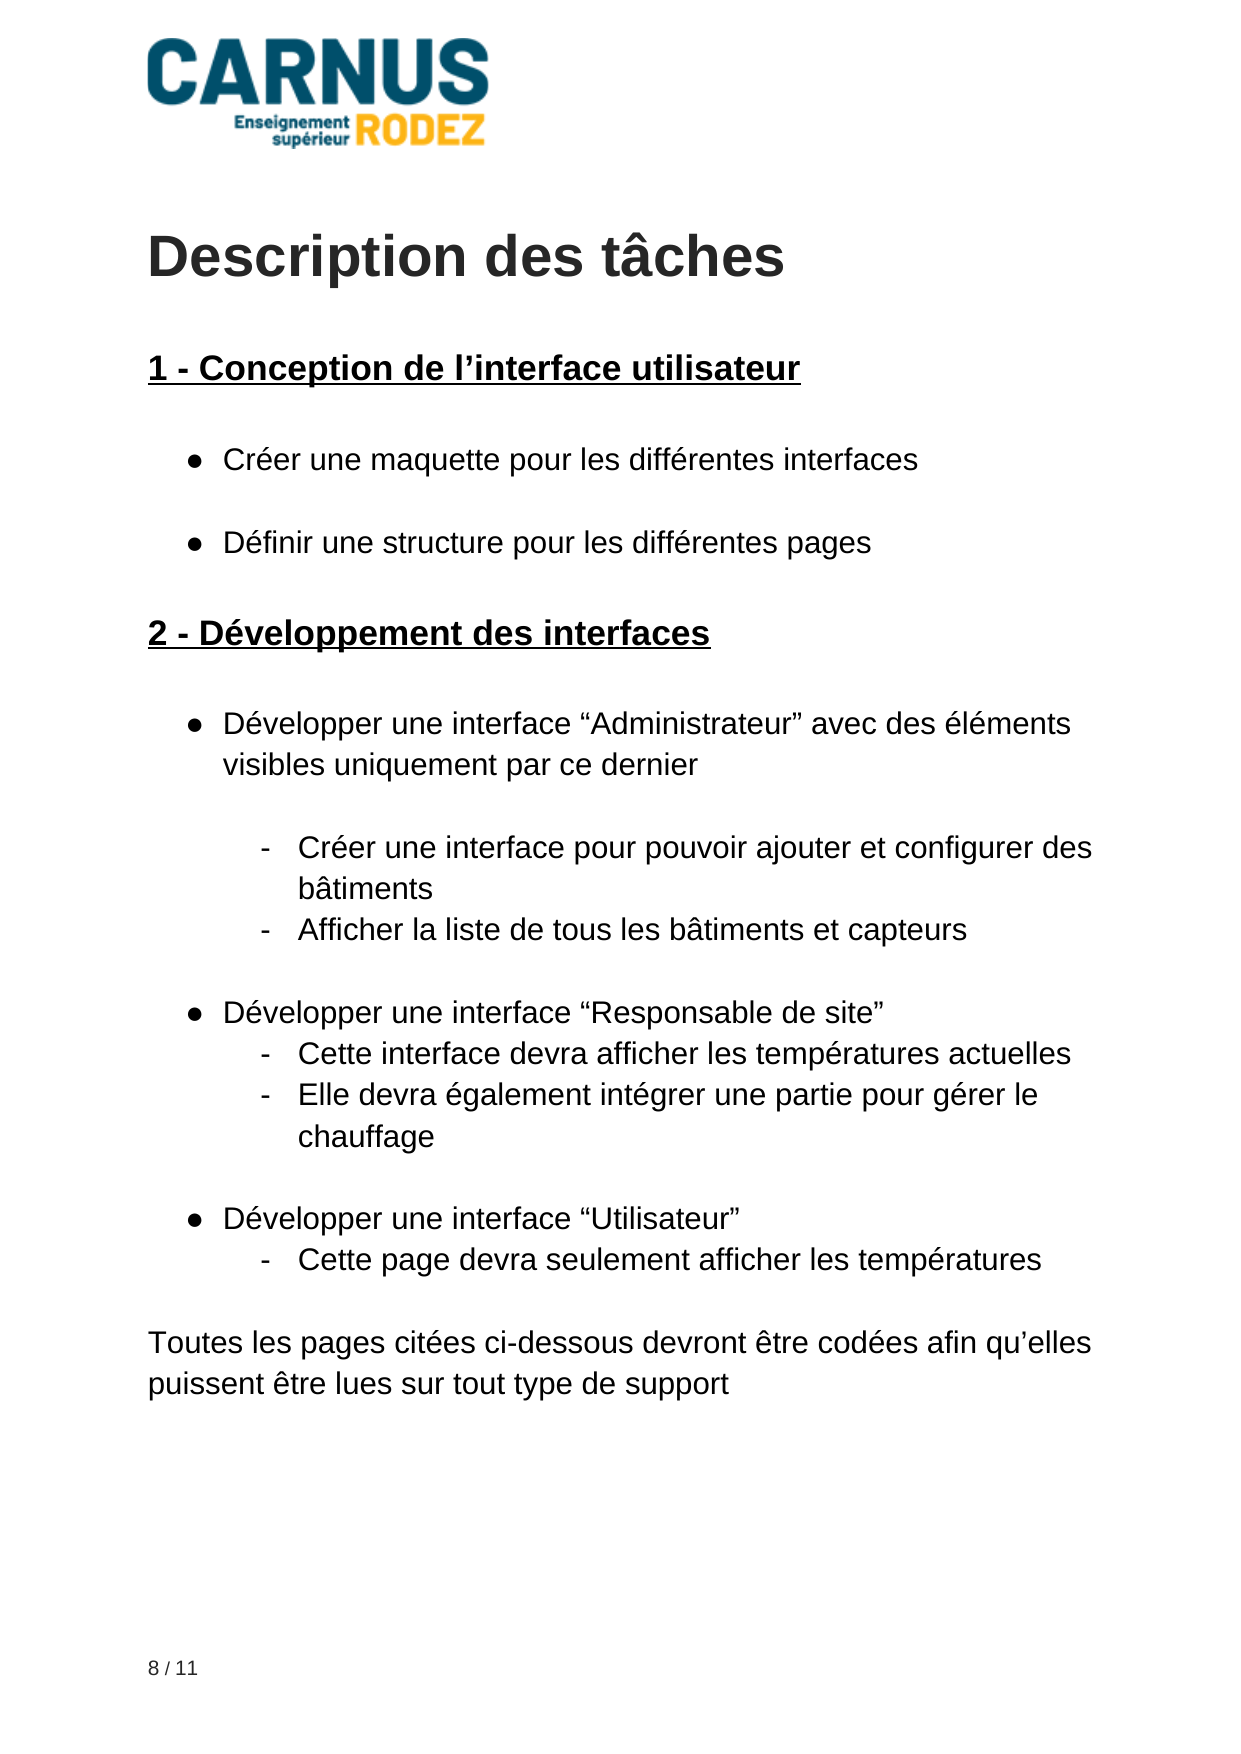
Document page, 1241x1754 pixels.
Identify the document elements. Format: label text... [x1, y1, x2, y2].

list Développer une interface “Administrateur” avec des éléments visibles uniquement par ce dernier [185, 705, 1108, 782]
text 1 - Conception de l’interface utilisateur [148, 348, 1108, 388]
list Créer une interface pour pouvoir ajouter et configurer des bâtiments [260, 829, 1108, 906]
list Afficher la liste de tous les bâtiments et capteurs [260, 911, 1108, 947]
text Toutes les pages citées ci-dessous devront être codées afin qu’elles puissent être lues sur tout type de support [148, 1324, 1108, 1401]
list Développer une interface “Utilisateur” [185, 1200, 1108, 1236]
list Elle devra également intégrer une partie pour gérer le chauffage [260, 1076, 1108, 1154]
list Créer une maquette pour les différentes interfaces [185, 441, 1108, 477]
list Cette interface devra afficher les températures actuelles [260, 1035, 1108, 1071]
picture [147, 38, 489, 149]
text 2 - Développement des interfaces [148, 612, 1108, 652]
title Description des tâches [148, 222, 1108, 289]
list Cette page devra seulement afficher les températures [260, 1241, 1108, 1277]
list Définir une structure pour les différentes pages [185, 524, 1108, 559]
list Développer une interface “Responsable de site” [185, 994, 1108, 1030]
